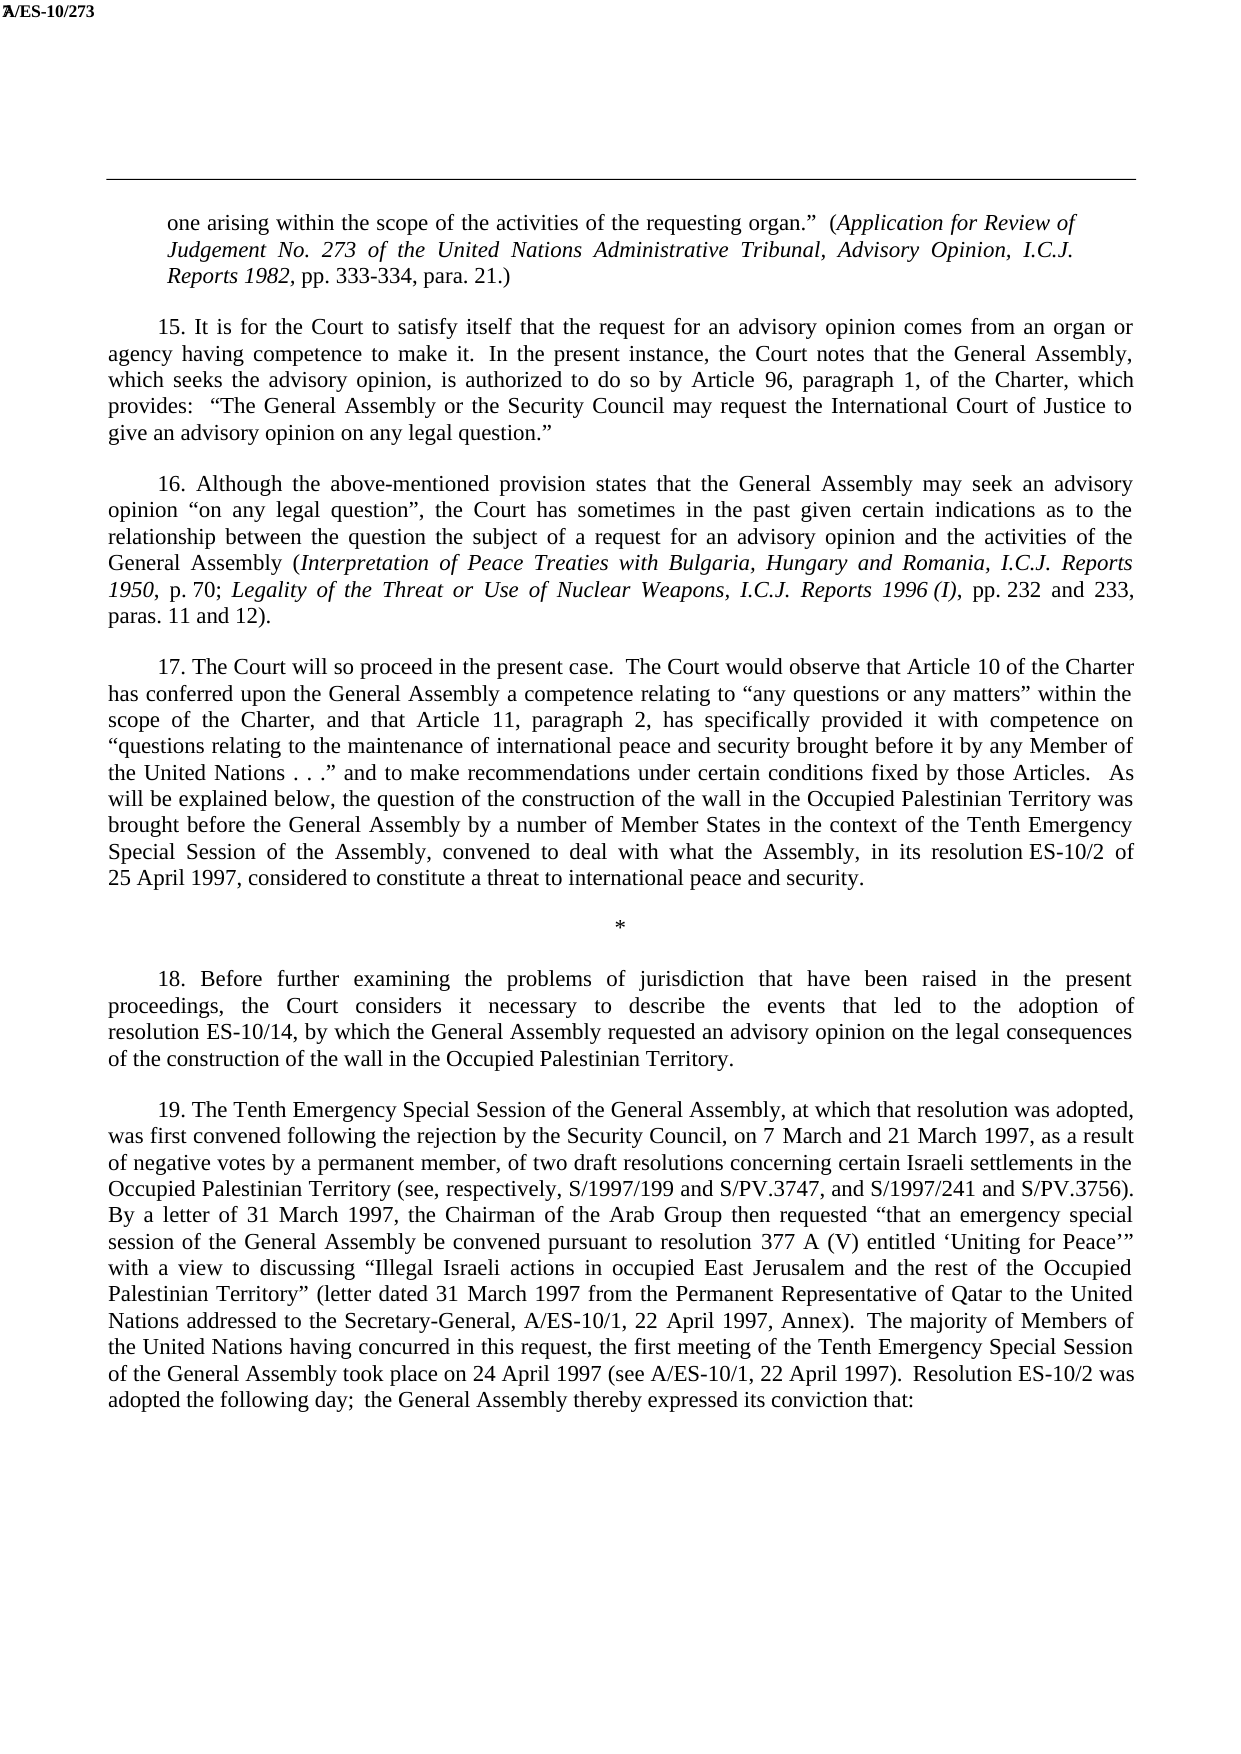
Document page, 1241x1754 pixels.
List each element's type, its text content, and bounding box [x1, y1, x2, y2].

list It is for the Court to satisfy itself that the request for an advisory opinion comes from an organ or agency having competence to make it. In the present instance, the Court notes that the General Assembly, which seeks the advisory opinion, is authorized to do so by Article 96, paragraph 1, of the Charter, which provides: “The General Assembly or the Security Council may request the International Court of Justice to give an advisory opinion on any legal question.” [108, 313, 1134, 445]
list Before further examining the problems of jurisdiction that have been raised in the present proceedings, the Court considers it necessary to describe the events that led to the adoption of resolution ES-10/14, by which the General Assembly requested an advisory opinion on the legal consequences of the construction of the wall in the Occupied Palestinian Territory. [108, 966, 1134, 1071]
text one arising within the scope of the activities of the requesting organ.” (Application for Review of Judgement No. 273 of the United Nations Administrative Tribunal, Advisory Opinion, I.C.J. Reports 1982, pp. 333-334, para. 21.) [167, 209, 1075, 288]
list Although the above-mentioned provision states that the General Assembly may seek an advisory opinion “on any legal question”, the Court has sometimes in the past given certain indications as to the relationship between the question the subject of a request for an advisory opinion and the activities of the General Assembly (Interpretation of Peace Treaties with Bulgaria, Hungary and Romania, I.C.J. Reports 1950, p. 70; Legality of the Threat or Use of Nuclear Weapons, I.C.J. Reports 1996 (I), pp. 232 and 233, paras. 11 and 12). [108, 470, 1134, 628]
list The Tenth Emergency Special Session of the General Assembly, at which that resolution was adopted, was first convened following the rejection by the Security Council, on 7 March and 21 March 1997, as a result of negative votes by a permanent member, of two draft resolutions concerning certain Israeli settlements in the Occupied Palestinian Territory (see, respectively, S/1997/199 and S/PV.3747, and S/1997/241 and S/PV.3756). By a letter of 31 March 1997, the Chairman of the Arab Group then requested “that an emergency special session of the General Assembly be convened pursuant to resolution 377 A (V) entitled ‘Uniting for Peace’” with a view to discussing “Illegal Israeli actions in occupied East Jerusalem and the rest of the Occupied Palestinian Territory” (letter dated 31 March 1997 from the Permanent Representative of Qatar to the United Nations addressed to the Secretary-General, A/ES-10/1, 22 April 1997, Annex). The majority of Members of the United Nations having concurred in this request, the first meeting of the Tenth Emergency Special Session of the General Assembly took place on 24 April 1997 (see A/ES-10/1, 22 April 1997). Resolution ES-10/2 was adopted the following day; the General Assembly thereby expressed its conviction that: [108, 1096, 1134, 1412]
text * [104, 914, 1137, 941]
list The Court will so proceed in the present case. The Court would observe that Article 10 of the Charter has conferred upon the General Assembly a competence relating to “any questions or any matters” within the scope of the Charter, and that Article 11, paragraph 2, has specifically provided it with competence on “questions relating to the maintenance of international peace and security brought before it by any Member of the United Nations . . .” and to make recommendations under certain conditions fixed by those Articles. As will be explained below, the question of the construction of the wall in the Occupied Palestinian Territory was brought before the General Assembly by a number of Member States in the context of the Tenth Emergency Special Session of the Assembly, convened to deal with what the Assembly, in its resolution ES-10/2 of 25 April 1997, considered to constitute a threat to international peace and security. [108, 653, 1134, 891]
